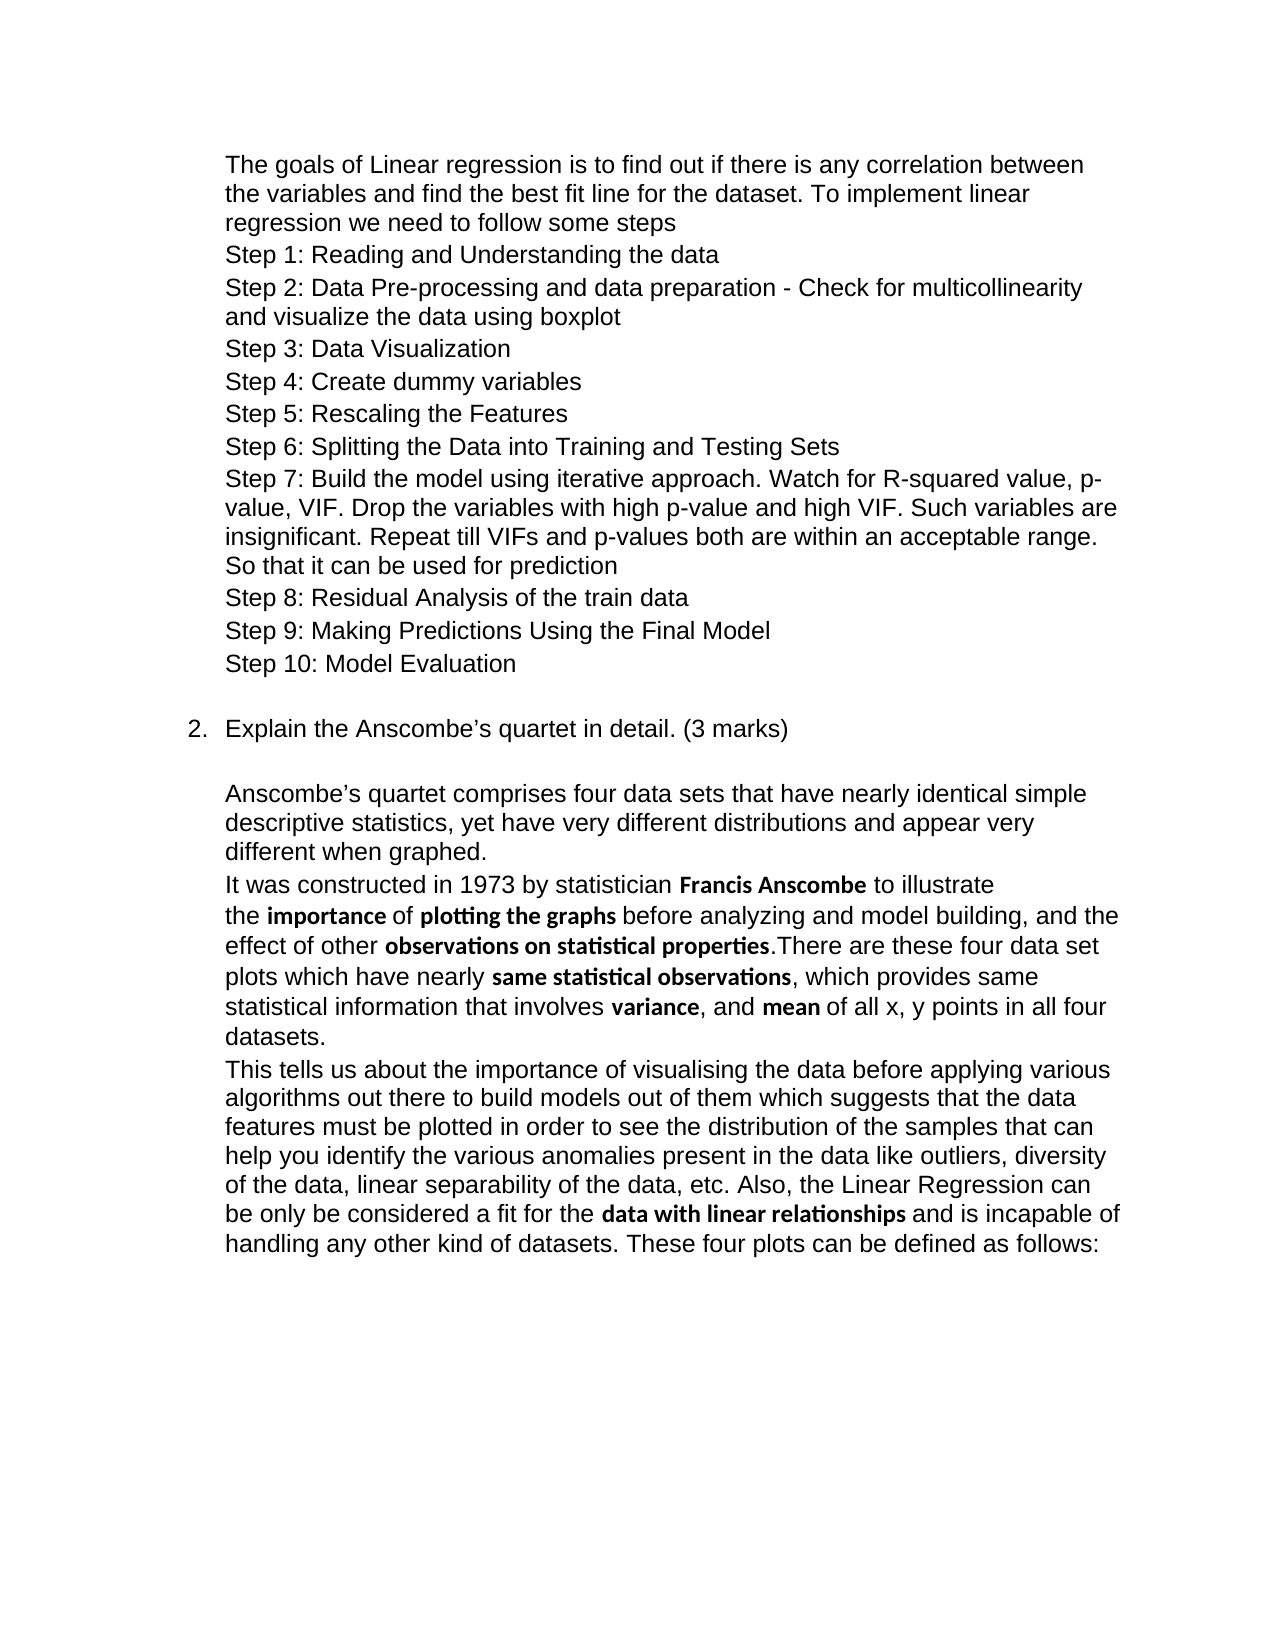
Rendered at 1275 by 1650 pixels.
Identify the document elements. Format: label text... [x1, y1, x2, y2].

text Step 7: Build the model using iterative approach. Watch for R-squared value, p-value, VIF. Drop the variables with high p-value and high VIF. Such variables are insignificant. Repeat till VIFs and p-values both are within an acceptable range. So that it can be used for prediction [225, 464, 1125, 579]
text Step 6: Splitting the Data into Training and Testing Sets [225, 432, 1125, 461]
text Step 4: Create dummy variables [225, 367, 1125, 395]
text This tells us about the importance of visualising the data before applying various algorithms out there to build models out of them which suggests that the data features must be plotted in order to see the distribution of the samples that can help you identify the various anomalies present in the data like outliers, diversity of the data, linear separability of the data, etc. Also, the Linear Regression can be only be considered a fit for the data with linear relationships and is incapable of handling any other kind of datasets. These four plots can be defined as follows: [225, 1055, 1125, 1258]
text Step 1: Reading and Understanding the data [225, 240, 1125, 269]
text Step 5: Rescaling the Features [225, 399, 1125, 428]
text Step 9: Making Predictions Using the Final Model [225, 616, 1125, 645]
text Anscombe’s quartet comprises four data sets that have nearly identical simple descriptive statistics, yet have very different distributions and appear very different when graphed. [225, 779, 1125, 865]
text Step 3: Data Visualization [225, 334, 1125, 363]
text It was constructed in 1973 by statistician Francis Anscombe to illustrate the importance of plotting the graphs before analyzing and model building, and the effect of other observations on statistical properties.There are these four data set plots which have nearly same statistical observations, which provides same statistical information that involves variance, and mean of all x, y points in all four datasets. [225, 869, 1125, 1051]
text Step 8: Residual Analysis of the train data [225, 583, 1125, 612]
list Explain the Anscombe’s quartet in detail. (3 marks) [187, 714, 1125, 742]
text Step 2: Data Pre-processing and data preparation - Check for multicollinearity and visualize the data using boxplot [225, 273, 1125, 330]
text The goals of Linear regression is to find out if there is any correlation between the variables and find the best fit line for the dataset. To implement linear regression we need to follow some steps [225, 150, 1125, 236]
text Step 10: Model Evaluation [225, 648, 1125, 677]
